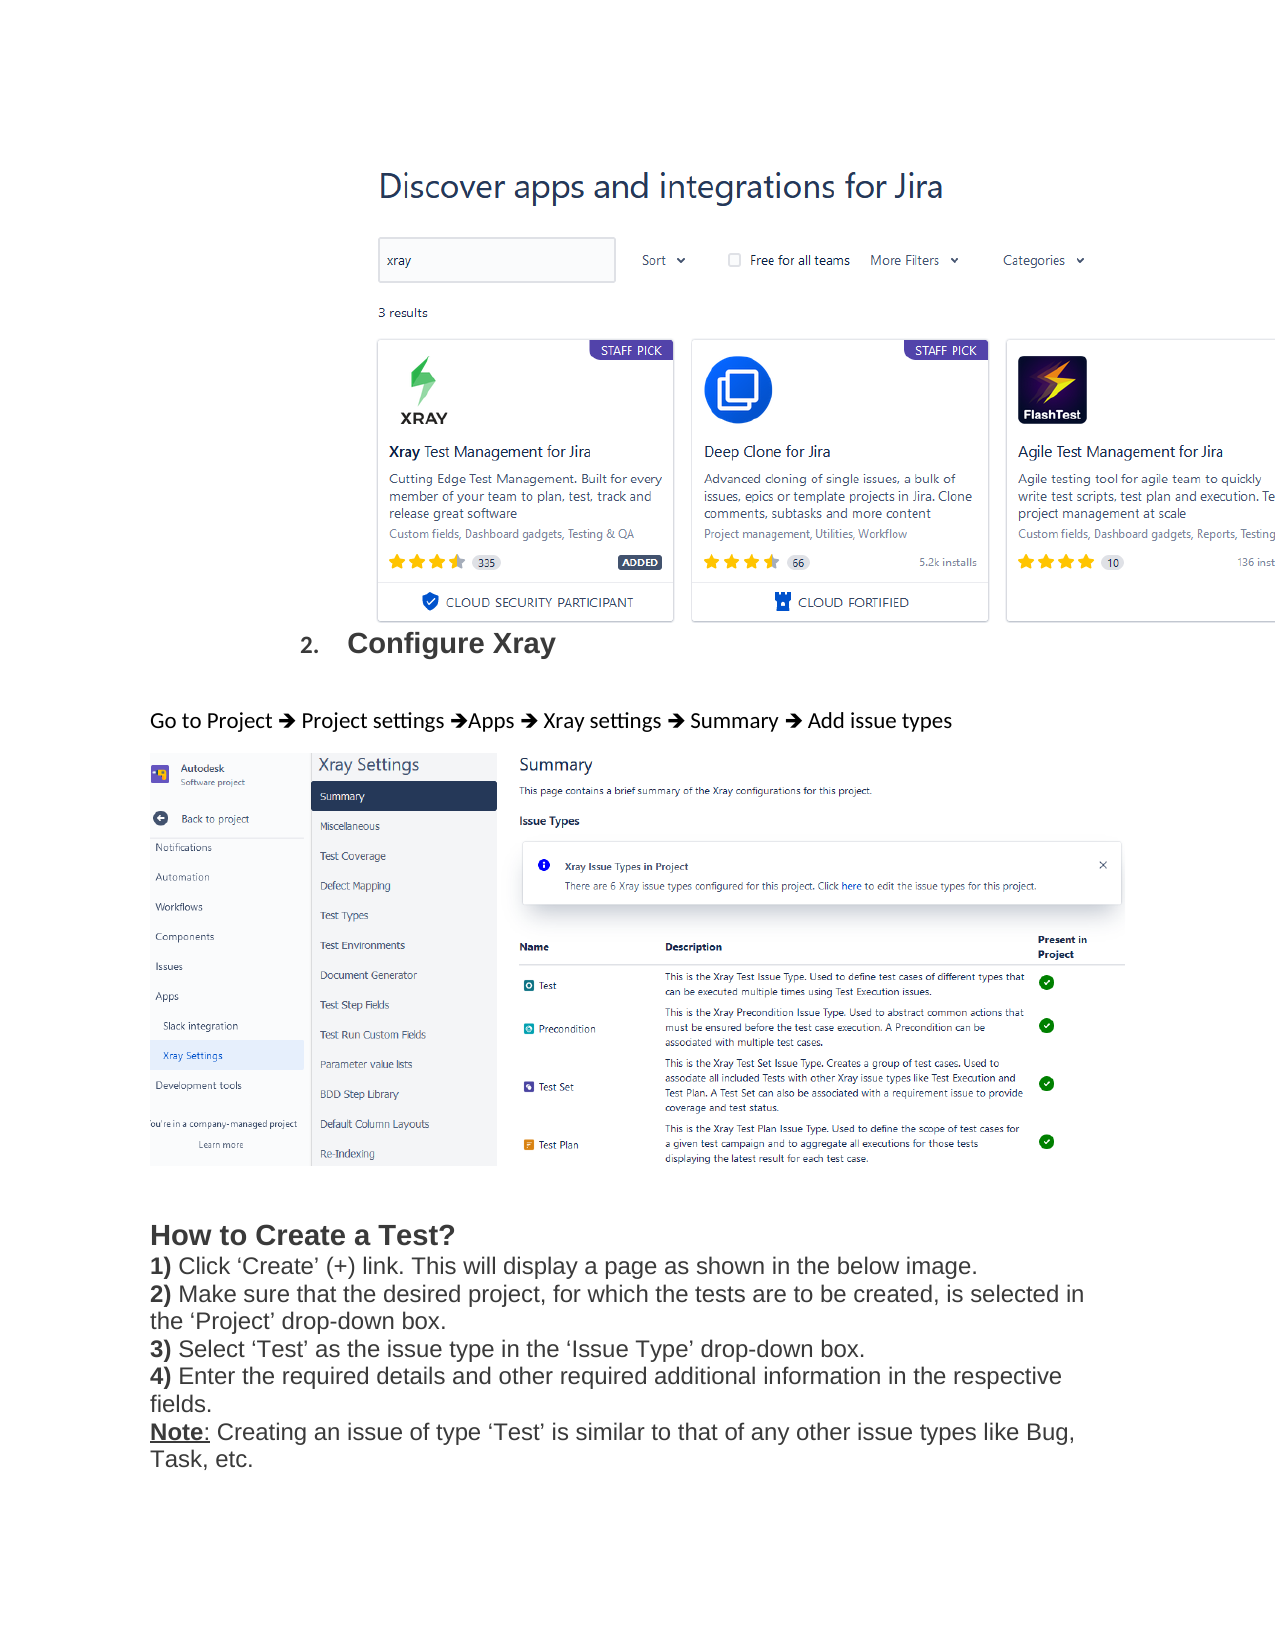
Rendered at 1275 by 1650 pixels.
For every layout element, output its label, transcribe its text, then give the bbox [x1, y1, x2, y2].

text 4) Enter the required details and other required additional information in the respective fields. [150, 1362, 1125, 1417]
text Go to Project 🡺 Project settings 🡺Apps 🡺 Xray settings 🡺 Summary 🡺 Add issue types [150, 707, 1125, 734]
text 3) Select ‘Test’ as the issue type in the ‘Issue Type’ drop-down box. [150, 1335, 1125, 1362]
text Note: Creating an issue of type ‘Test’ is similar to that of any other issue types like Bug, Task, etc. [150, 1417, 1125, 1473]
picture [347, 150, 1275, 626]
text 1) Click ‘Create’ (+) link. This will display a page as shown in the below image. [150, 1252, 1125, 1279]
subtitle How to Create a Test? [150, 1218, 1125, 1252]
picture [150, 753, 1125, 1166]
subtitle Configure Xray [300, 626, 1125, 660]
text 2) Make sure that the desired project, for which the tests are to be created, is selected in the ‘Project’ drop-down box. [150, 1279, 1125, 1335]
